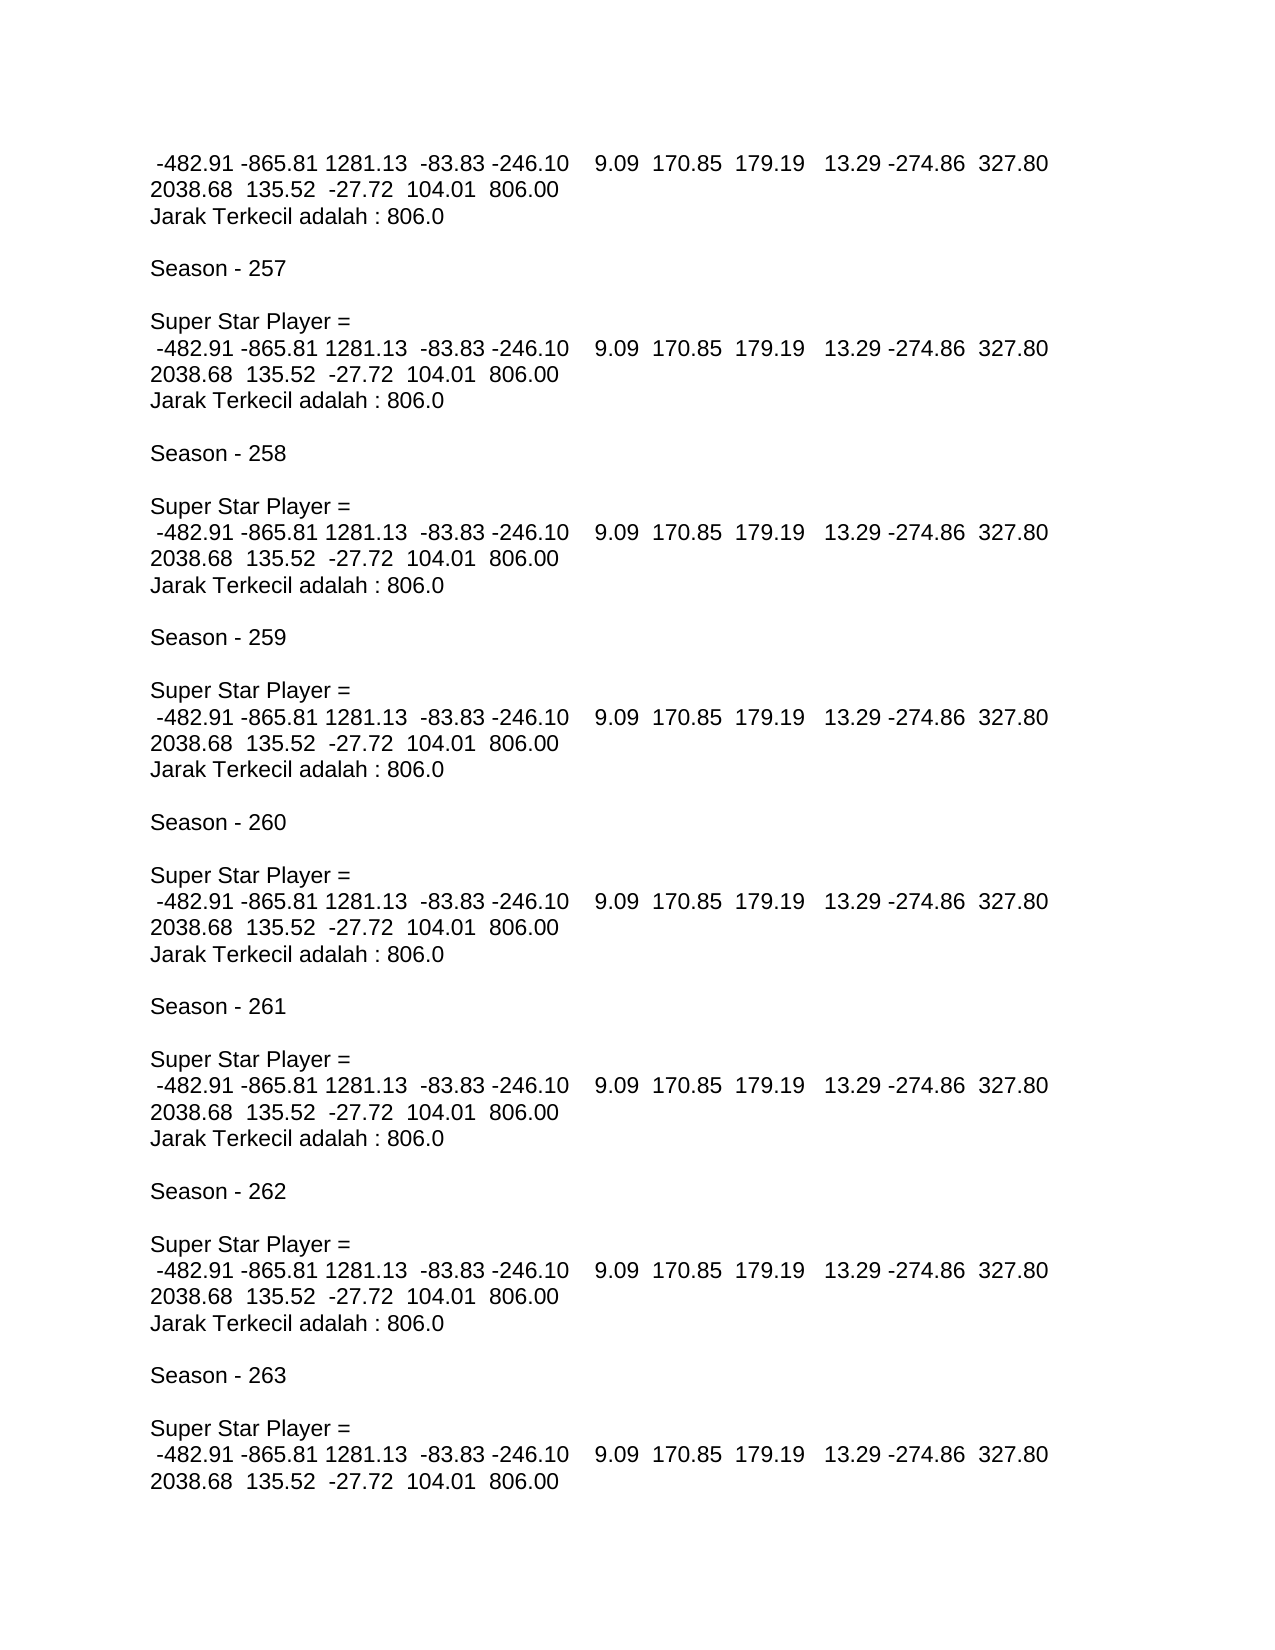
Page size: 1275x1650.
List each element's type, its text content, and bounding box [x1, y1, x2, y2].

text Season - 261 [150, 993, 1125, 1020]
text Super Star Player = [150, 1231, 1125, 1257]
text Super Star Player = [150, 1046, 1125, 1072]
text -482.91 -865.81 1281.13 -83.83 -246.10 9.09 170.85 179.19 13.29 -274.86 327.80 2038.68 135.52 -27.72 104.01 806.00 [150, 1072, 1125, 1125]
text -482.91 -865.81 1281.13 -83.83 -246.10 9.09 170.85 179.19 13.29 -274.86 327.80 2038.68 135.52 -27.72 104.01 806.00 [150, 888, 1125, 941]
text -482.91 -865.81 1281.13 -83.83 -246.10 9.09 170.85 179.19 13.29 -274.86 327.80 2038.68 135.52 -27.72 104.01 806.00 [150, 1257, 1125, 1309]
text Super Star Player = [150, 862, 1125, 888]
text Season - 262 [150, 1178, 1125, 1204]
text Season - 257 [150, 255, 1125, 282]
text Jarak Terkecil adalah : 806.0 [150, 941, 1125, 967]
text Jarak Terkecil adalah : 806.0 [150, 1309, 1125, 1336]
text Super Star Player = [150, 677, 1125, 703]
text Super Star Player = [150, 493, 1125, 519]
text Season - 259 [150, 624, 1125, 651]
text Season - 263 [150, 1362, 1125, 1389]
text Jarak Terkecil adalah : 806.0 [150, 756, 1125, 782]
text Super Star Player = [150, 1415, 1125, 1441]
text Jarak Terkecil adalah : 806.0 [150, 203, 1125, 229]
text Super Star Player = [150, 308, 1125, 334]
text Jarak Terkecil adalah : 806.0 [150, 572, 1125, 598]
text Season - 258 [150, 440, 1125, 466]
text Season - 260 [150, 809, 1125, 835]
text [150, 1441, 1125, 1494]
text -482.91 -865.81 1281.13 -83.83 -246.10 9.09 170.85 179.19 13.29 -274.86 327.80 2038.68 135.52 -27.72 104.01 806.00 [150, 519, 1125, 572]
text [150, 150, 1125, 203]
text -482.91 -865.81 1281.13 -83.83 -246.10 9.09 170.85 179.19 13.29 -274.86 327.80 2038.68 135.52 -27.72 104.01 806.00 [150, 703, 1125, 756]
text Jarak Terkecil adalah : 806.0 [150, 387, 1125, 413]
text Jarak Terkecil adalah : 806.0 [150, 1125, 1125, 1151]
text -482.91 -865.81 1281.13 -83.83 -246.10 9.09 170.85 179.19 13.29 -274.86 327.80 2038.68 135.52 -27.72 104.01 806.00 [150, 334, 1125, 387]
